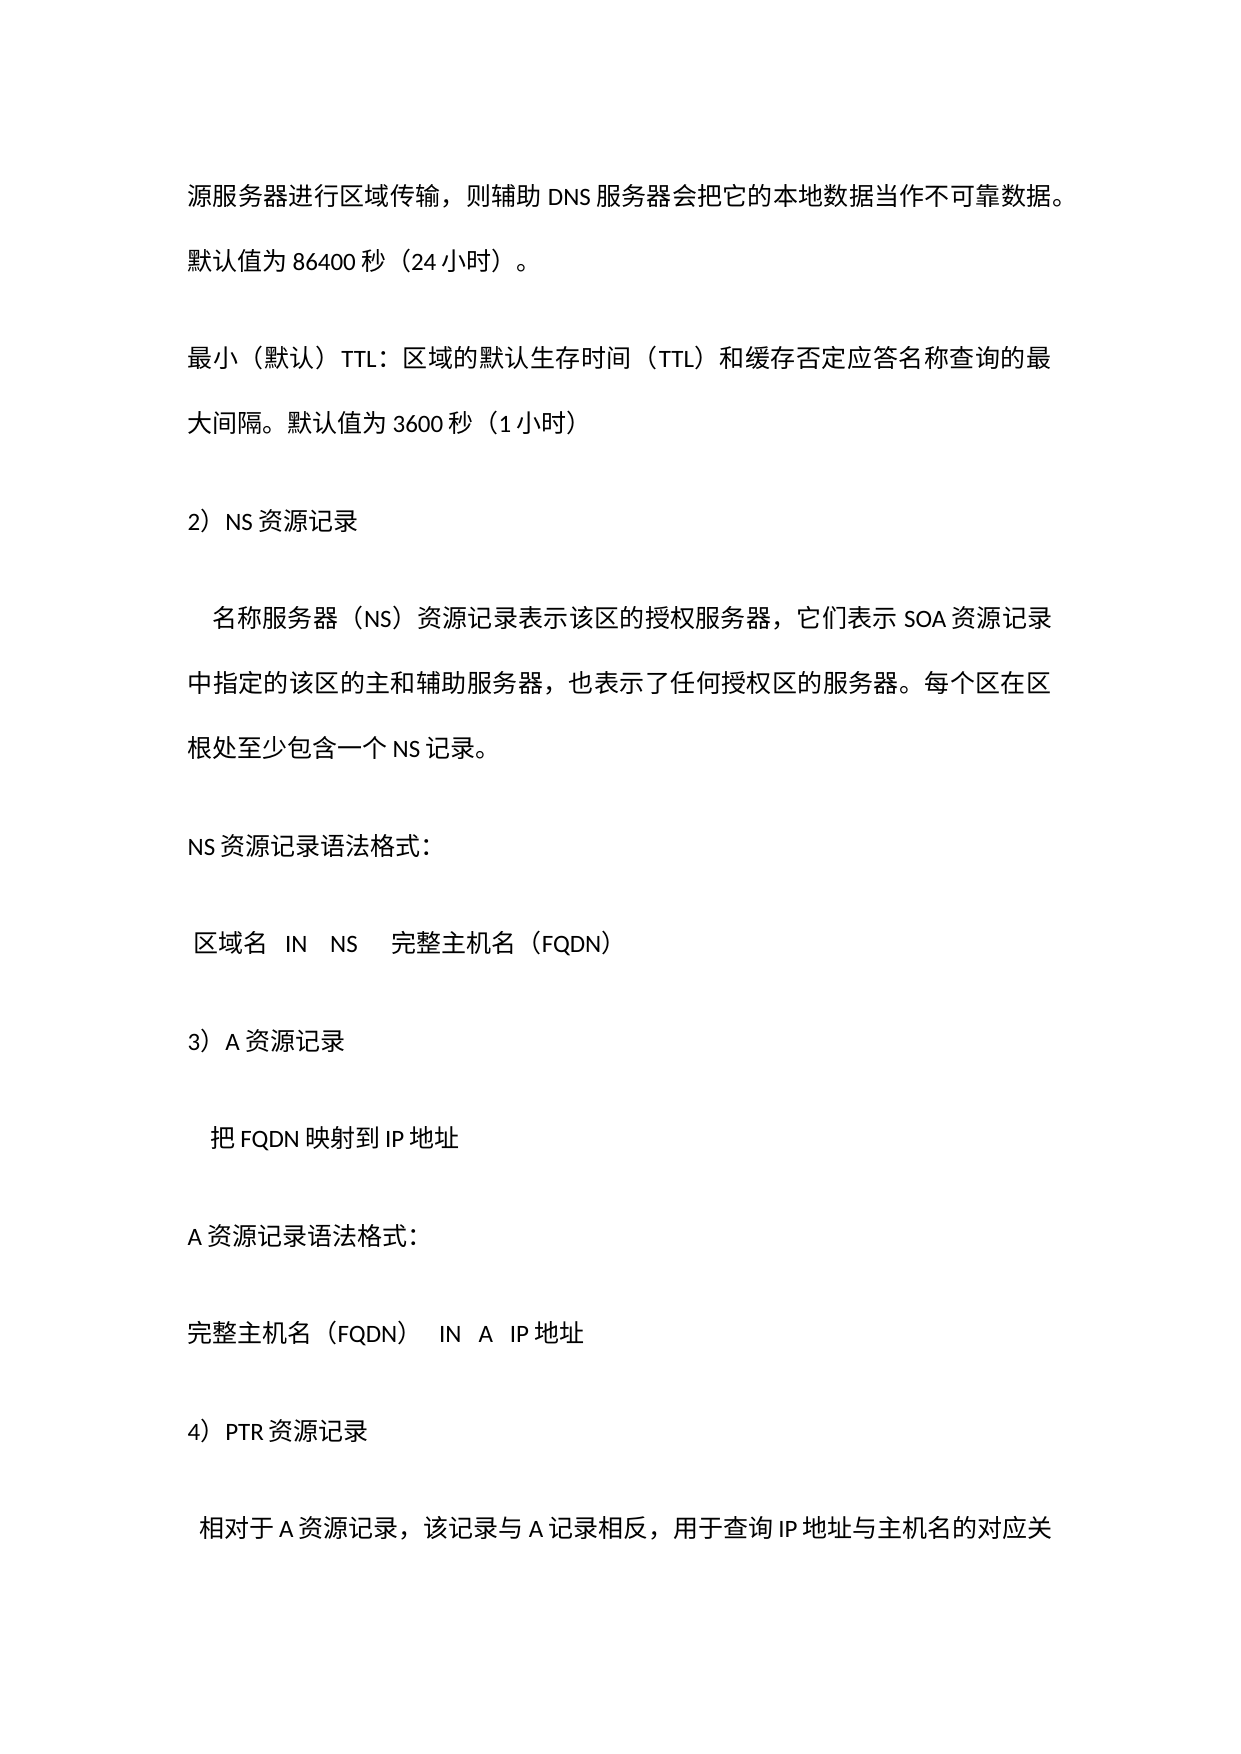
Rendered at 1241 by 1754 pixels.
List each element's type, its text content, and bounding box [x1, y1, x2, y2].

list PTR资源记录 [187, 1397, 1053, 1494]
text 最小（默认）TTL：区域的默认生存时间（TTL）和缓存否定应答名称查询的最大间隔。默认值为3600秒（1小时） [187, 324, 1053, 454]
list NS资源记录 [187, 487, 1053, 584]
text 区域名 IN NS 完整主机名（FQDN） [187, 909, 1053, 974]
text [187, 162, 1053, 324]
text 把FQDN映射到IP地址 [187, 1104, 1053, 1169]
list 名称服务器（NS）资源记录表示该区的授权服务器，它们表示SOA资源记录中指定的该区的主和辅助服务器，也表示了任何授权区的服务器。每个区在区根处至少包含一个NS记录。 [187, 584, 1053, 779]
text 完整主机名（FQDN） IN A IP地址 [187, 1299, 1053, 1364]
text NS资源记录语法格式： [187, 812, 1053, 909]
text A资源记录语法格式： [187, 1202, 1053, 1299]
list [187, 1494, 1053, 1559]
list A资源记录 [187, 1007, 1053, 1104]
